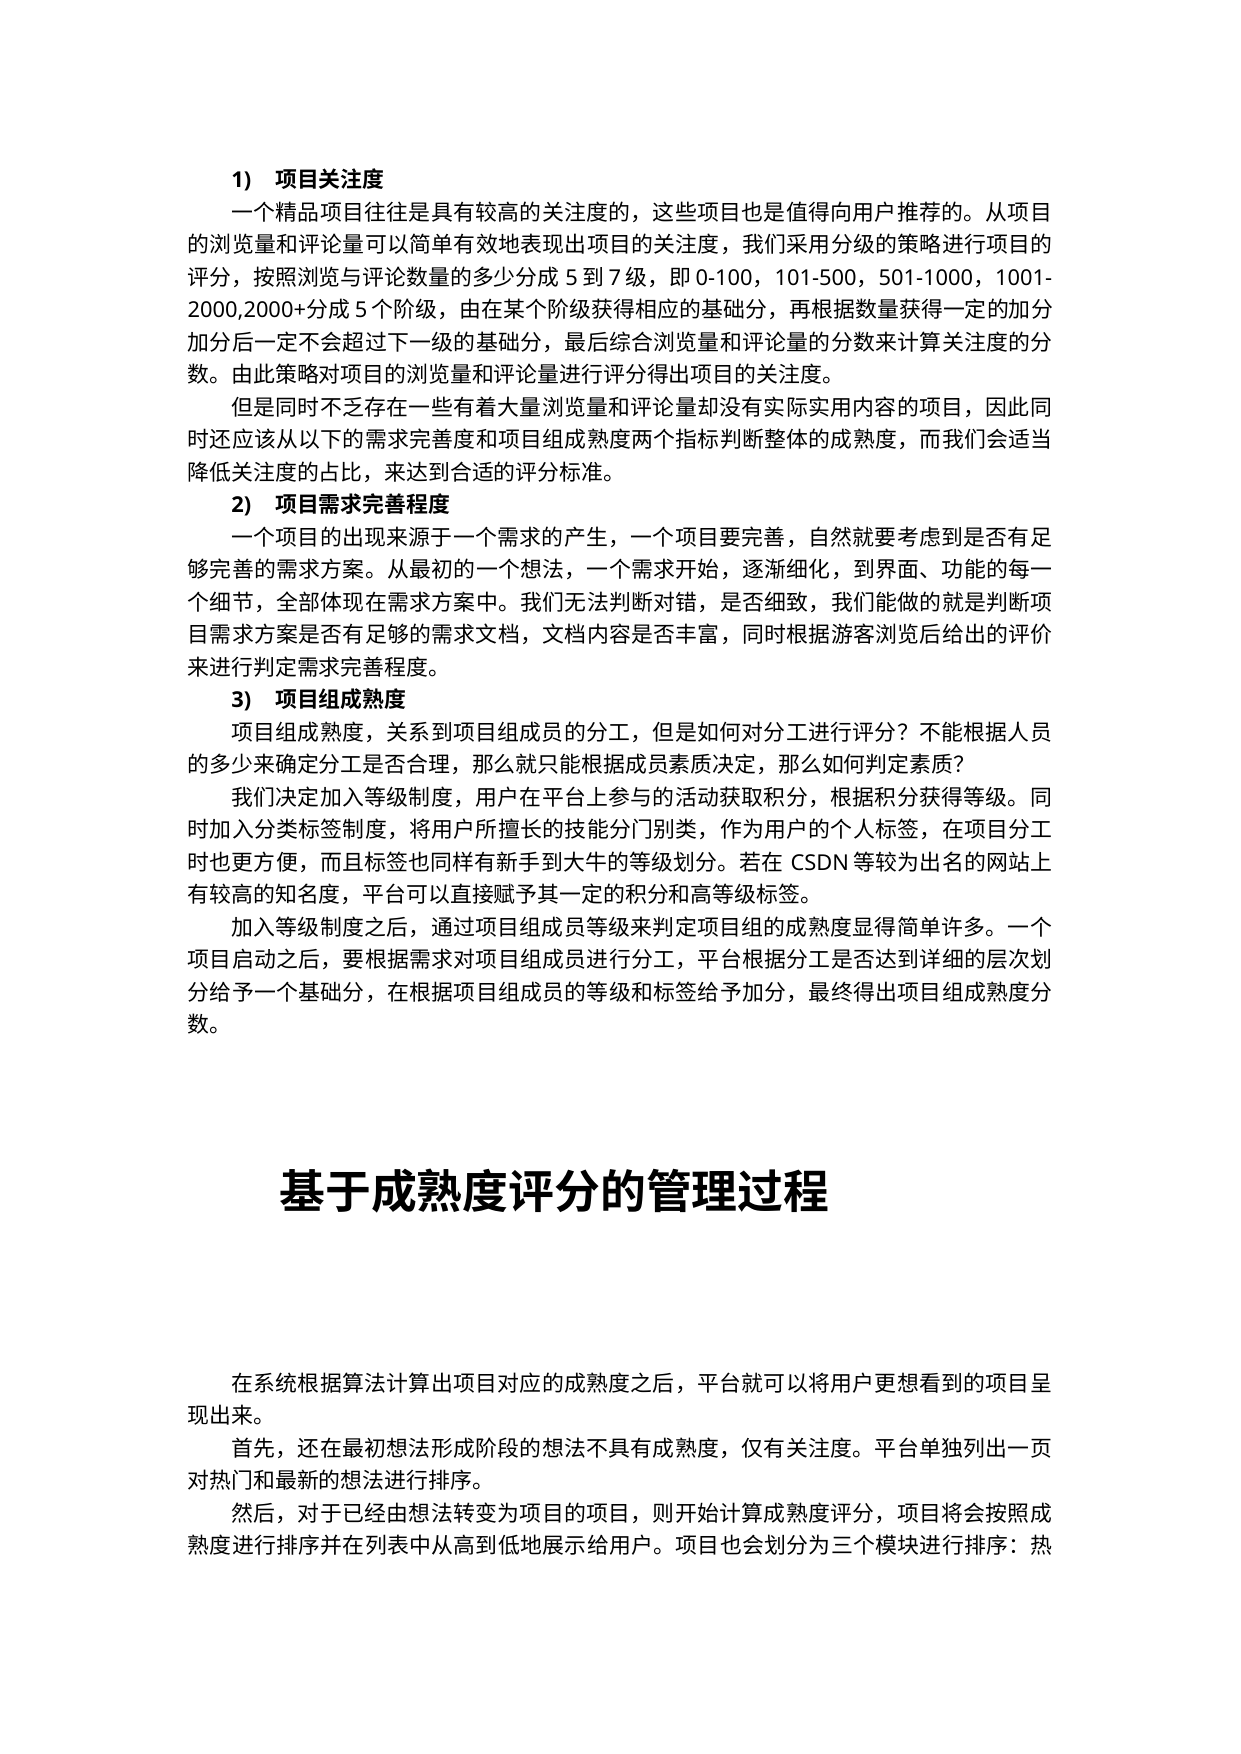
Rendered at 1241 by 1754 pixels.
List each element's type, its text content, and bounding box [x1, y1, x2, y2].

subtitle 基于成熟度评分的管理过程 [187, 1140, 1053, 1237]
list 项目组成熟度 [231, 682, 1053, 714]
text 我们决定加入等级制度，用户在平台上参与的活动获取积分，根据积分获得等级。同时加入分类标签制度，将用户所擅长的技能分门别类，作为用户的个人标签，在项目分工时也更方便，而且标签也同样有新手到大牛的等级划分。若在CSDN等较为出名的网站上有较高的知名度，平台可以直接赋予其一定的积分和高等级标签。 [187, 779, 1053, 909]
text 首先，还在最初想法形成阶段的想法不具有成熟度，仅有关注度。平台单独列出一页对热门和最新的想法进行排序。 [187, 1430, 1053, 1495]
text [187, 1495, 1053, 1560]
text 在系统根据算法计算出项目对应的成熟度之后，平台就可以将用户更想看到的项目呈现出来。 [187, 1365, 1053, 1430]
text 但是同时不乏存在一些有着大量浏览量和评论量却没有实际实用内容的项目，因此同时还应该从以下的需求完善度和项目组成熟度两个指标判断整体的成熟度，而我们会适当降低关注度的占比，来达到合适的评分标准。 [187, 389, 1053, 487]
list 项目关注度 [231, 162, 1053, 194]
text 一个精品项目往往是具有较高的关注度的，这些项目也是值得向用户推荐的。从项目的浏览量和评论量可以简单有效地表现出项目的关注度，我们采用分级的策略进行项目的评分，按照浏览与评论数量的多少分成5到7级，即0-100，101-500，501-1000，1001-2000,2000+分成5个阶级，由在某个阶级获得相应的基础分，再根据数量获得一定的加分，加分后一定不会超过下一级的基础分，最后综合浏览量和评论量的分数来计算关注度的分数。由此策略对项目的浏览量和评论量进行评分得出项目的关注度。 [187, 194, 1053, 389]
list 项目需求完善程度 [231, 487, 1053, 519]
text 一个项目的出现来源于一个需求的产生，一个项目要完善，自然就要考虑到是否有足够完善的需求方案。从最初的一个想法，一个需求开始，逐渐细化，到界面、功能的每一个细节，全部体现在需求方案中。我们无法判断对错，是否细致，我们能做的就是判断项目需求方案是否有足够的需求文档，文档内容是否丰富，同时根据游客浏览后给出的评价来进行判定需求完善程度。 [187, 519, 1053, 682]
text 项目组成熟度，关系到项目组成员的分工，但是如何对分工进行评分？不能根据人员的多少来确定分工是否合理，那么就只能根据成员素质决定，那么如何判定素质？ [187, 714, 1053, 779]
text 加入等级制度之后，通过项目组成员等级来判定项目组的成熟度显得简单许多。一个项目启动之后，要根据需求对项目组成员进行分工，平台根据分工是否达到详细的层次划分给予一个基础分，在根据项目组成员的等级和标签给予加分，最终得出项目组成熟度分数。 [187, 909, 1053, 1039]
